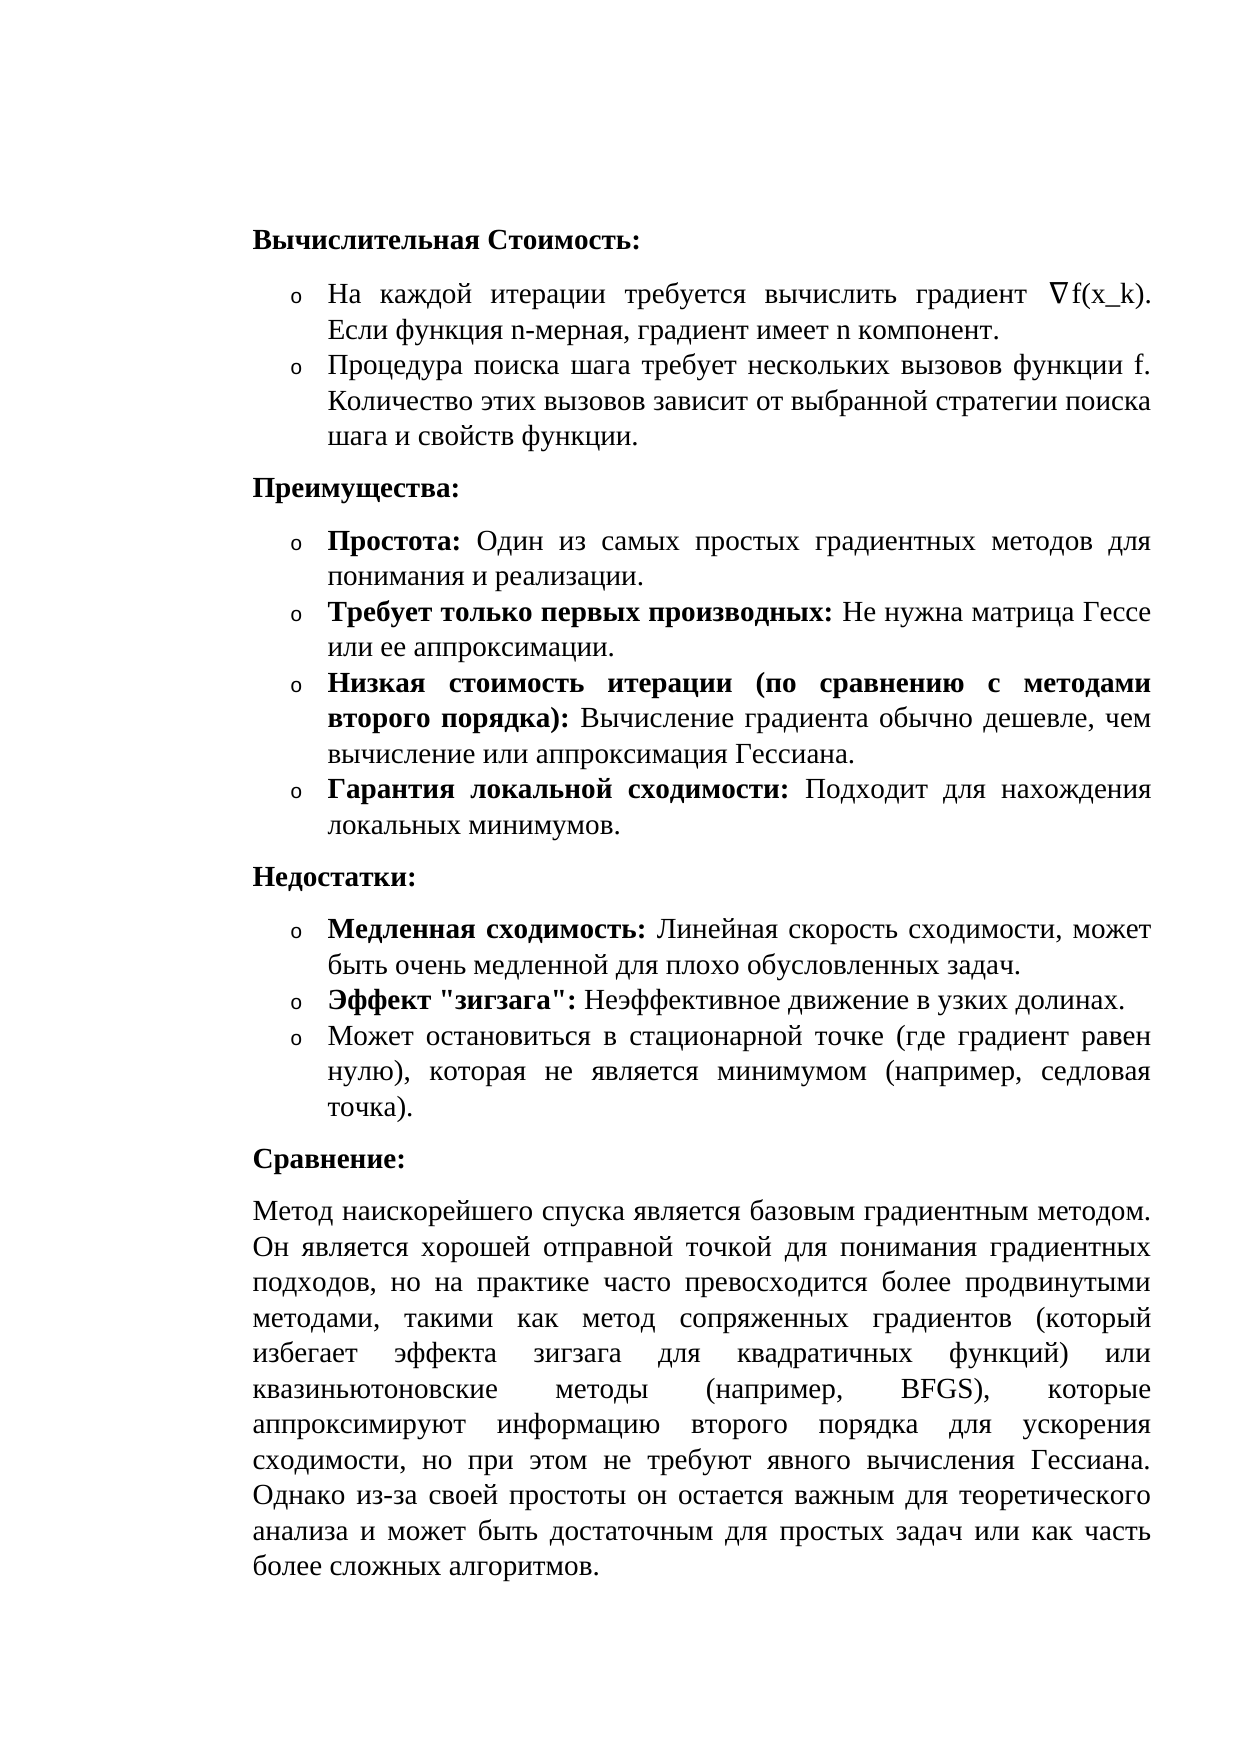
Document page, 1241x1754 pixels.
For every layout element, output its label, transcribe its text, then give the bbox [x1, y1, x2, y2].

text Вычислительная Стоимость: [252, 222, 1152, 256]
text Сравнение: [252, 1141, 1152, 1175]
text Недостатки: [252, 859, 1152, 893]
list На каждой итерации требуется вычислить градиент ∇f(x_k). Если функция n-мерная, градиент имеет n компонент. [290, 275, 1152, 345]
list Процедура поиска шага требует нескольких вызовов функции f. Количество этих вызовов зависит от выбранной стратегии поиска шага и свойств функции. [290, 347, 1152, 452]
list Медленная сходимость: Линейная скорость сходимости, может быть очень медленной для плохо обусловленных задач. [290, 911, 1152, 980]
list Низкая стоимость итерации (по сравнению с методами второго порядка): Вычисление градиента обычно дешевле, чем вычисление или аппроксимация Гессиана. [290, 665, 1152, 769]
text Метод наискорейшего спуска является базовым градиентным методом. Он является хорошей отправной точкой для понимания градиентных подходов, но на практике часто превосходится более продвинутыми методами, такими как метод сопряженных градиентов (который избегает эффекта зигзага для квадратичных функций) или квазиньютоновские методы (например, BFGS), которые аппроксимируют информацию второго порядка для ускорения сходимости, но при этом не требуют явного вычисления Гессиана. Однако из-за своей простоты он остается важным для теоретического анализа и может быть достаточным для простых задач или как часть более сложных алгоритмов. [252, 1193, 1152, 1582]
list Гарантия локальной сходимости: Подходит для нахождения локальных минимумов. [290, 771, 1152, 841]
list Простота: Один из самых простых градиентных методов для понимания и реализации. [290, 523, 1152, 592]
text Преимущества: [252, 471, 1152, 504]
list Требует только первых производных: Не нужна матрица Гессе или ее аппроксимации. [290, 594, 1152, 663]
list Может остановиться в стационарной точке (где градиент равен нулю), которая не является минимумом (например, седловая точка). [290, 1018, 1152, 1122]
list Эффект "зигзага": Неэффективное движение в узких долинах. [290, 982, 1152, 1016]
